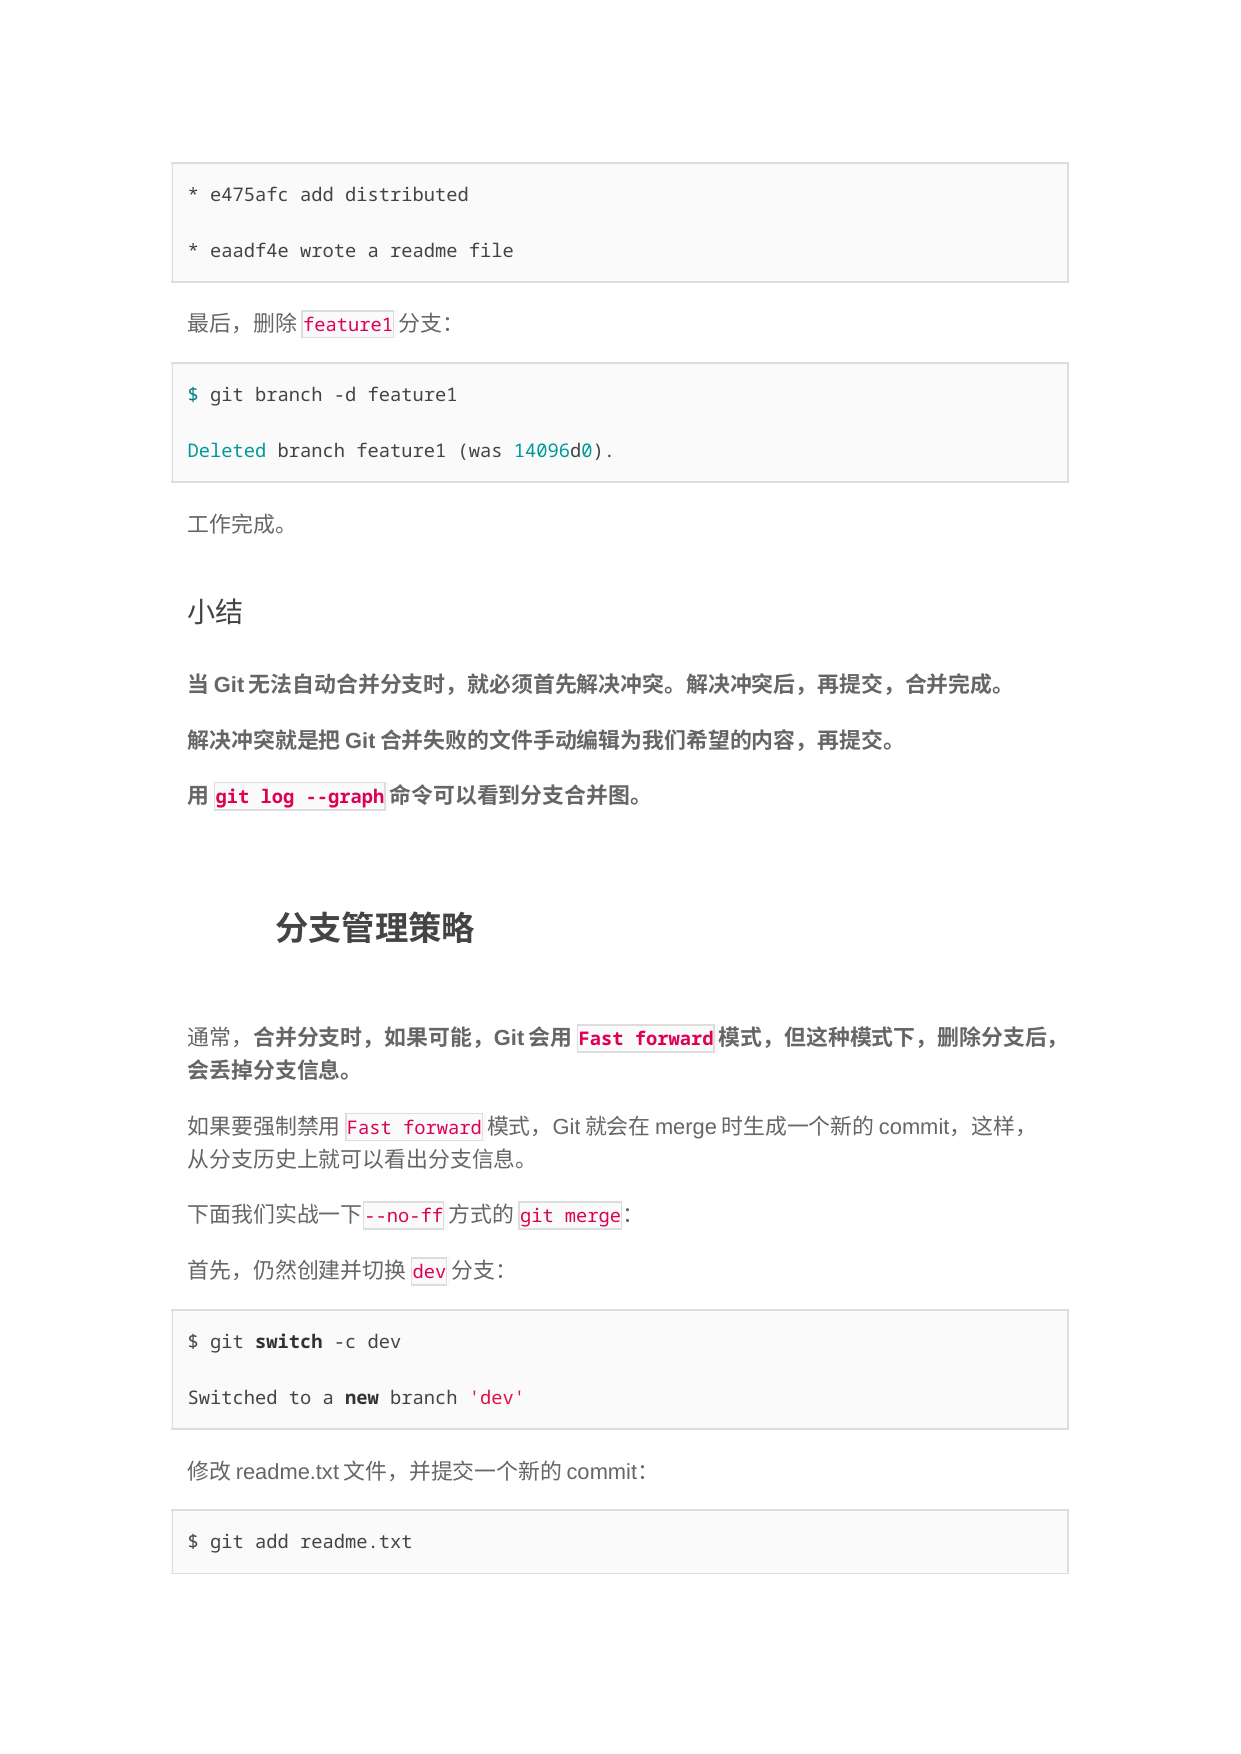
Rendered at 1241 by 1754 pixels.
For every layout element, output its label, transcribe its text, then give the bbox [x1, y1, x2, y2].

text $ git add readme.txt [173, 1511, 1067, 1573]
text * e475afc add distributed [173, 164, 1067, 211]
text * eaadf4e wrote a readme file [173, 218, 1067, 281]
text $ git switch -c dev [173, 1311, 1067, 1358]
text 通常，合并分支时，如果可能，Git会用Fast forward模式，但这种模式下，删除分支后，会丢掉分支信息。 [187, 1020, 1053, 1085]
text 下面我们实战一下--no-ff方式的git merge： [518, 1197, 1053, 1230]
text Deleted branch feature1 (was 14096d0). [173, 418, 1067, 481]
text 工作完成。 [187, 506, 1053, 539]
subtitle 分支管理策略 [231, 894, 1053, 959]
text 当Git无法自动合并分支时，就必须首先解决冲突。解决冲突后，再提交，合并完成。 [187, 666, 1053, 699]
text 用git log --graph命令可以看到分支合并图。 [389, 778, 1053, 811]
text 修改readme.txt文件，并提交一个新的commit： [187, 1453, 1053, 1486]
text 最后，删除feature1分支： [302, 306, 1053, 339]
subtitle 小结 [187, 578, 1053, 643]
text $ git branch -d feature1 [173, 364, 1067, 411]
text 首先，仍然创建并切换dev分支： [451, 1253, 1053, 1286]
text 如果要强制禁用Fast forward模式，Git就会在merge时生成一个新的commit，这样，从分支历史上就可以看出分支信息。 [187, 1109, 1053, 1174]
text Switched to a new branch 'dev' [173, 1365, 1067, 1428]
text 解决冲突就是把Git合并失败的文件手动编辑为我们希望的内容，再提交。 [187, 722, 1053, 755]
